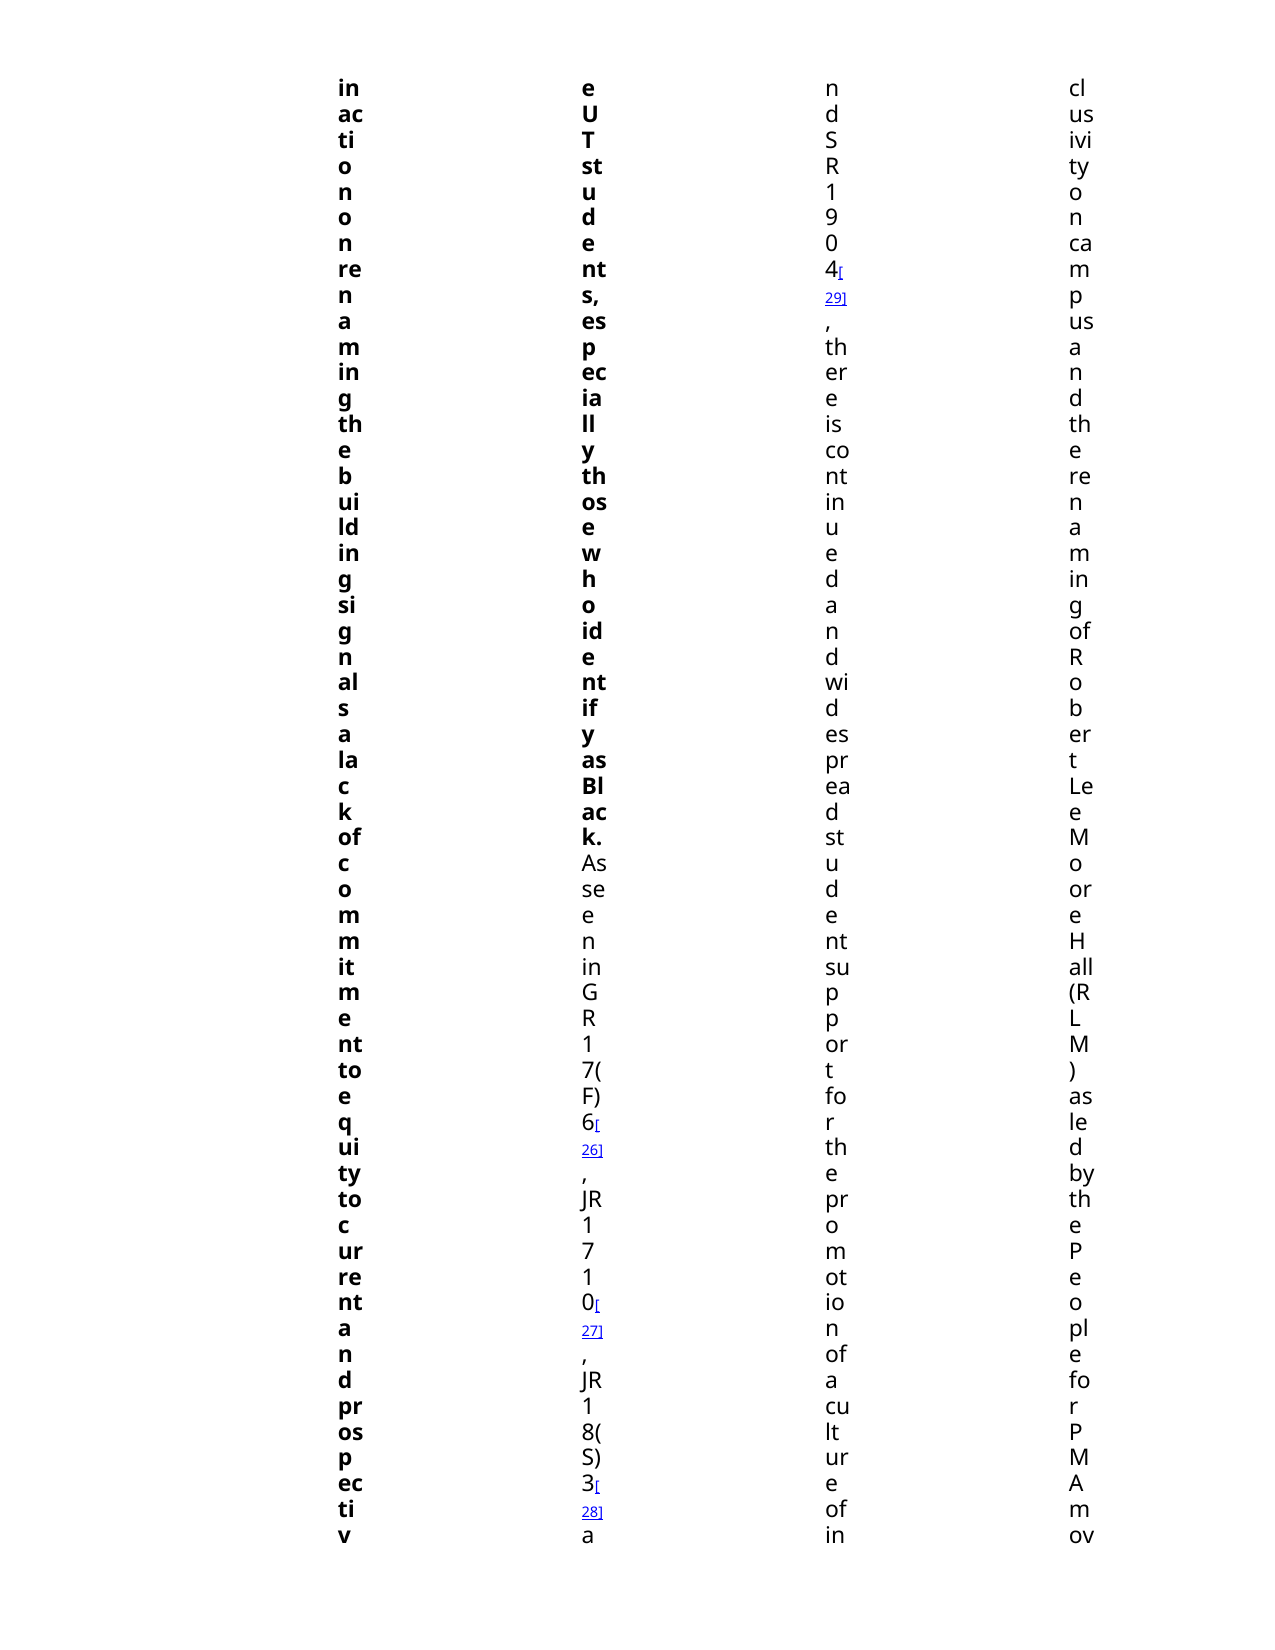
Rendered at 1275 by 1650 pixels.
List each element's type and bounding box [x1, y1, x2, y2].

text [1031, 76, 1095, 1548]
text [300, 76, 364, 1548]
text [787, 76, 851, 1548]
text [544, 76, 607, 1548]
